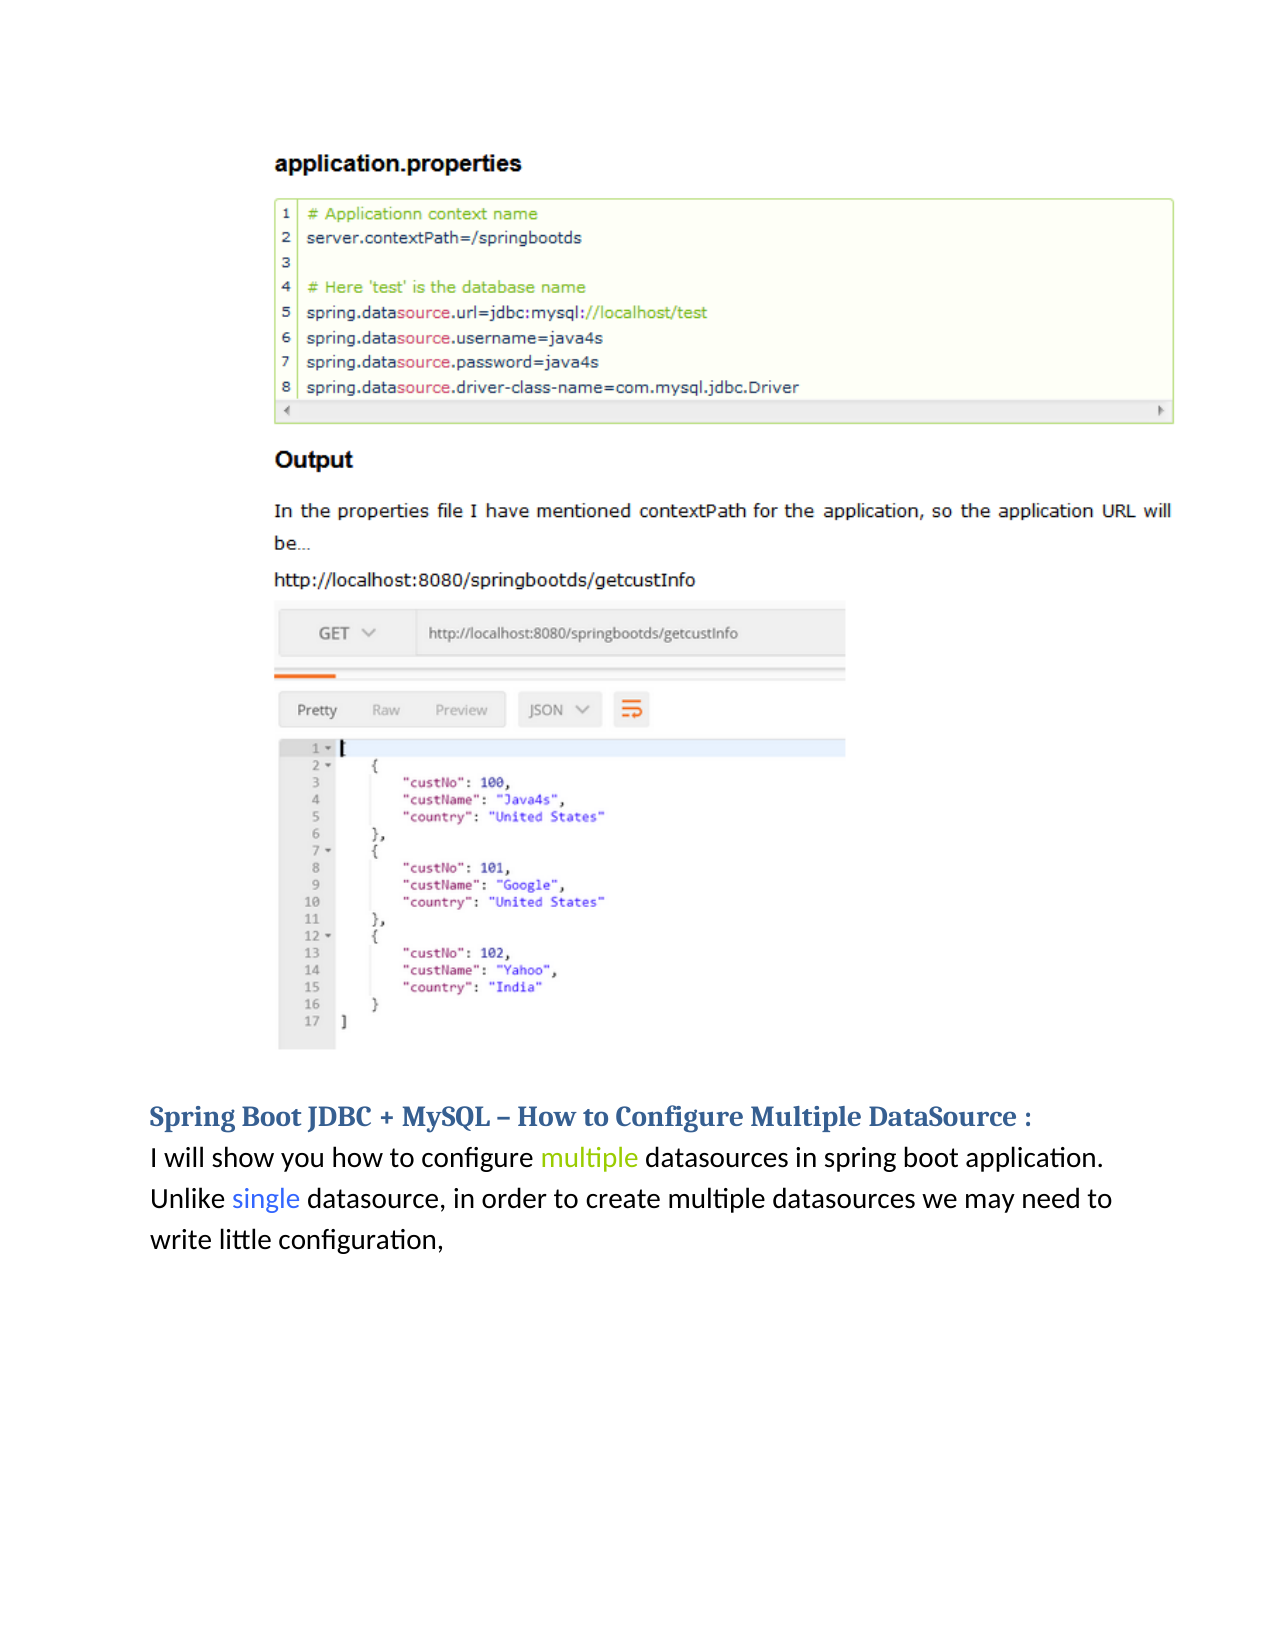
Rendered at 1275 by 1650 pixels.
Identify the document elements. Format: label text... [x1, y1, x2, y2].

picture [225, 150, 1200, 1051]
subtitle Spring Boot JDBC + MySQL – How to Configure Multiple DataSource : [150, 1100, 1125, 1134]
text I will show you how to configure multiple datasources in spring boot application. Unlike single datasource, in order to create multiple datasources we may need to write little configuration, [150, 1139, 1125, 1256]
